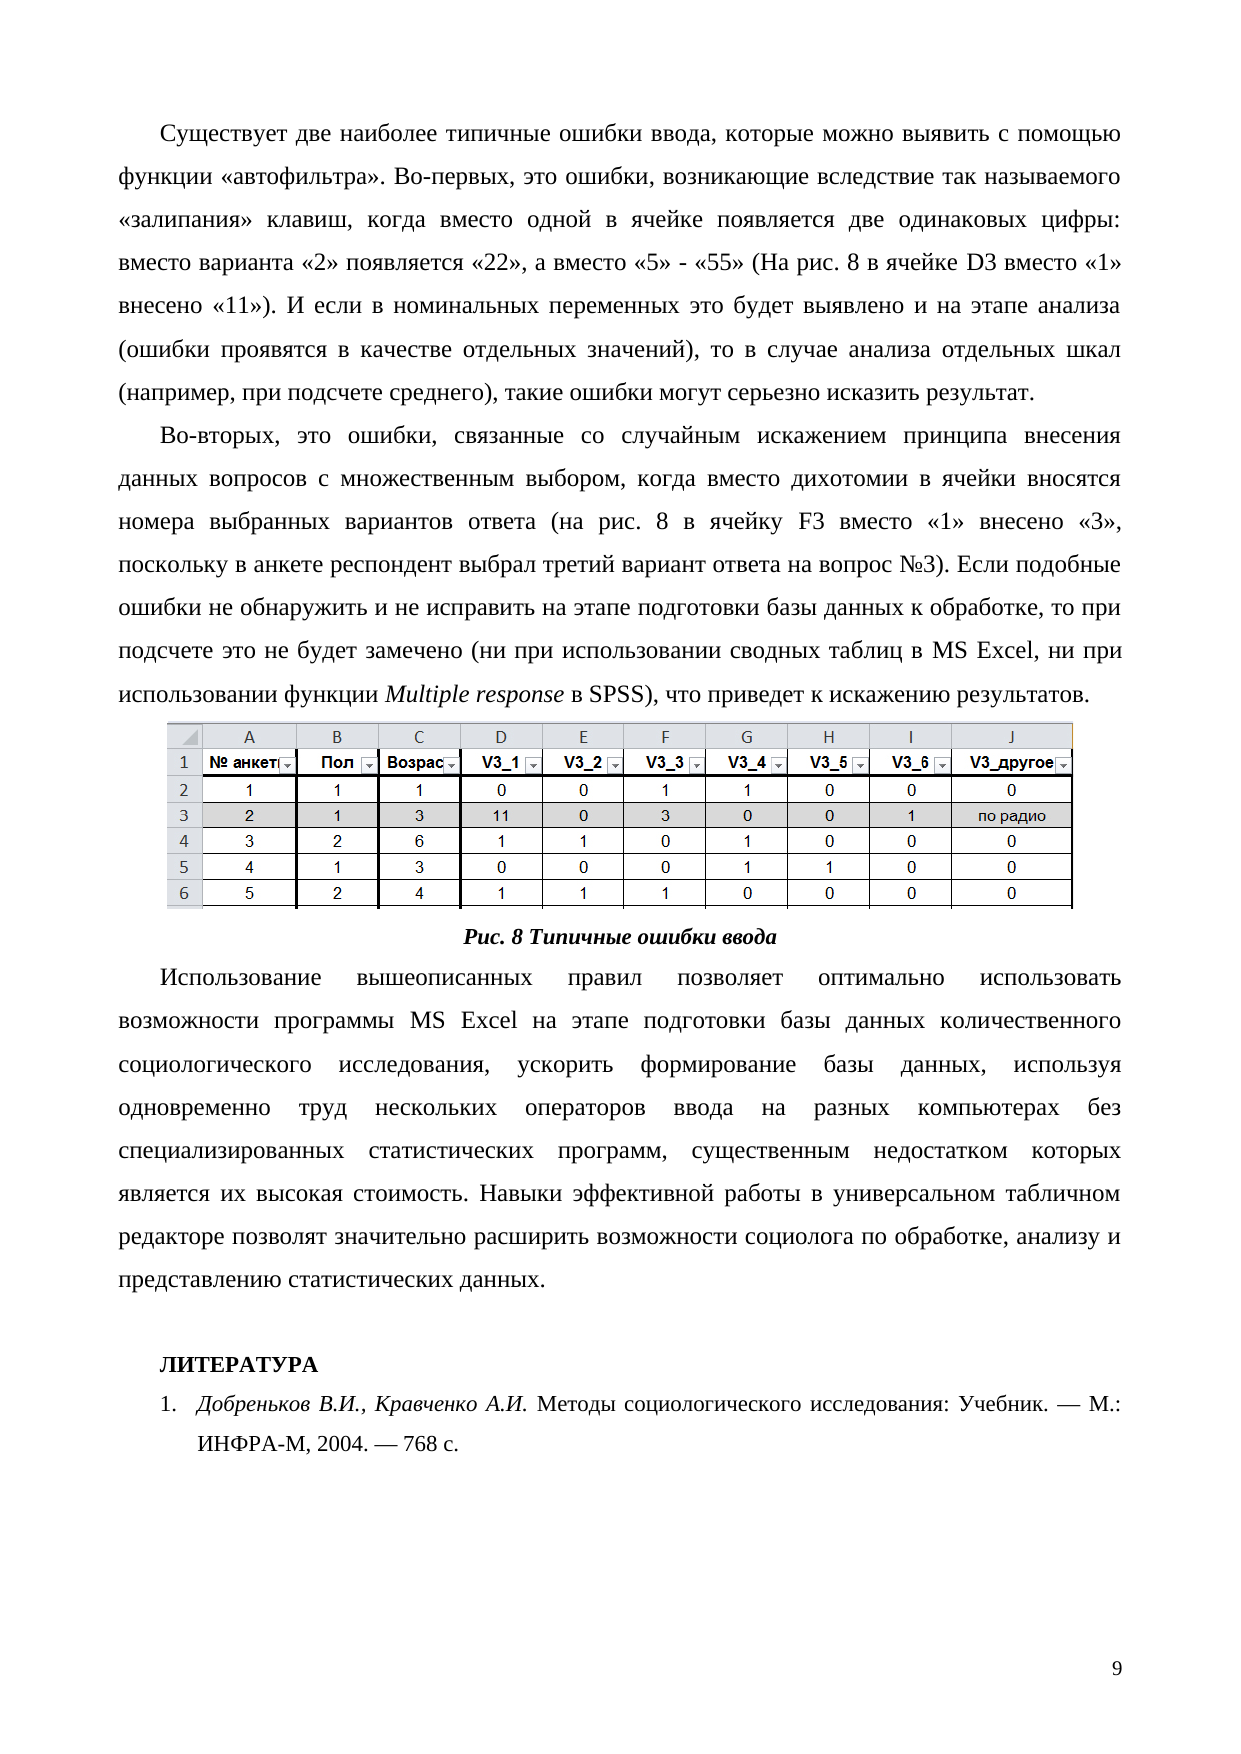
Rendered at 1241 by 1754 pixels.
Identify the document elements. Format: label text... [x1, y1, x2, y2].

text Рис. 8 Типичные ошибки ввода [118, 923, 1122, 949]
text Использование вышеописанных правил позволяет оптимально использовать возможности программы MS Excel на этапе подготовки базы данных количественного социологического исследования, ускорить формирование базы данных, используя одновременно труд нескольких операторов ввода на разных компьютерах без специализированных статистических программ, существенным недостатком которых является их высокая стоимость. Навыки эффективной работы в универсальном табличном редакторе позволят значительно расширить возможности социолога по обработке, анализу и представлению статистических данных. [118, 962, 1122, 1293]
text Литература [118, 1351, 1122, 1377]
list Добреньков В.И., Кравченко А.И. Методы социологического исследования: Учебник. — М.: ИНФРА-М, 2004. — 768 с. [159, 1390, 1122, 1456]
picture [167, 721, 1074, 909]
text Во-вторых, это ошибки, связанные со случайным искажением принципа внесения данных вопросов с множественным выбором, когда вместо дихотомии в ячейки вносятся номера выбранных вариантов ответа (на рис. 8 в ячейку F3 вместо «1» внесено «3», поскольку в анкете респондент выбрал третий вариант ответа на вопрос №3). Если подобные ошибки не обнаружить и не исправить на этапе подготовки базы данных к обработке, то при подсчете это не будет замечено (ни при использовании сводных таблиц в MS Excel, ни при использовании функции Multiple response в SPSS), что приведет к искажению результатов. [118, 420, 1122, 707]
text Существует две наиболее типичные ошибки ввода, которые можно выявить с помощью функции «автофильтра». Во-первых, это ошибки, возникающие вследствие так называемого «залипания» клавиш, когда вместо одной в ячейке появляется две одинаковых цифры: вместо варианта «2» появляется «22», а вместо «5» - «55» (На рис. 8 в ячейке D3 вместо «1» внесено «11»). И если в номинальных переменных это будет выявлено и на этапе анализа (ошибки проявятся в качестве отдельных значений), то в случае анализа отдельных шкал (например, при подсчете среднего), такие ошибки могут серьезно исказить результат. [118, 118, 1122, 406]
